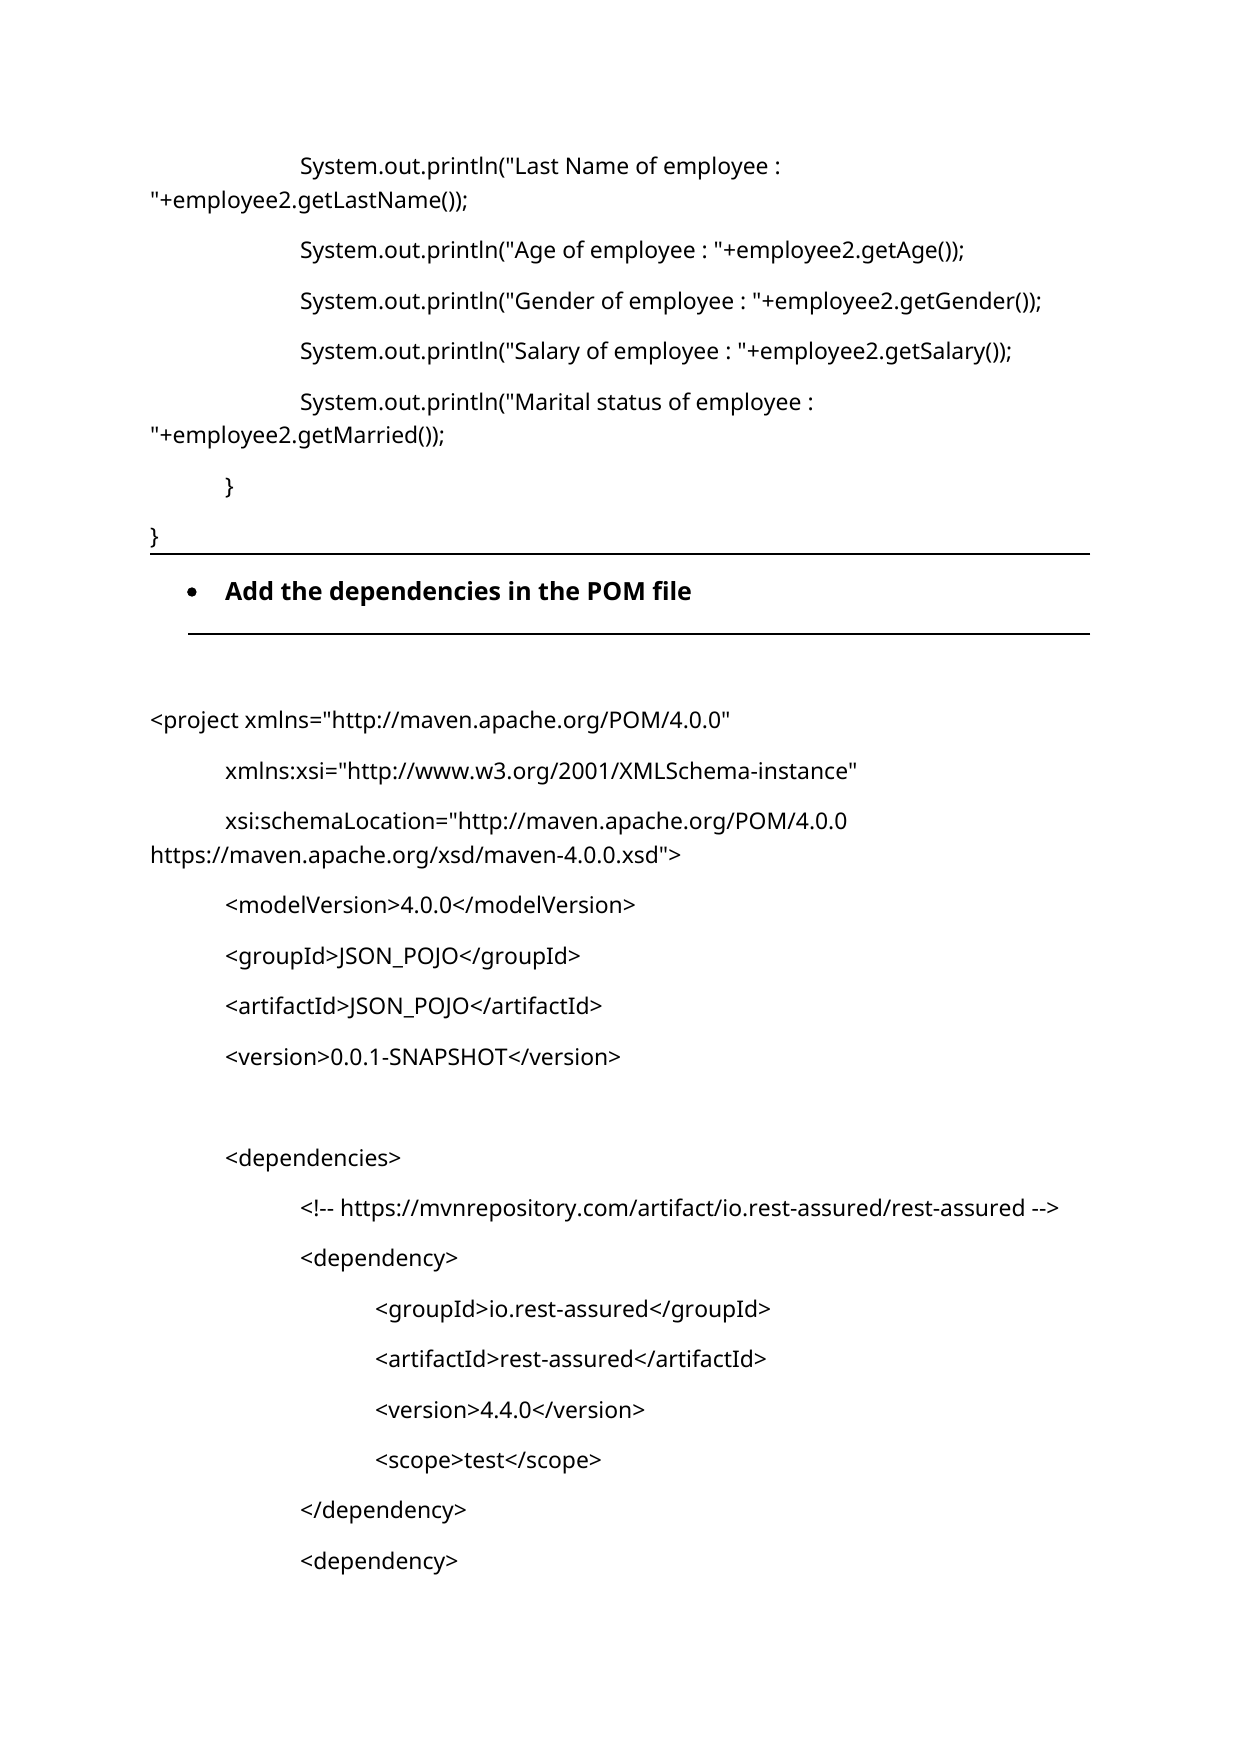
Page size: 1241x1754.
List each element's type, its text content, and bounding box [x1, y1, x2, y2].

text <dependency> [150, 1545, 1090, 1576]
text xsi:schemaLocation="http://maven.apache.org/POM/4.0.0 https://maven.apache.org/xsd/maven-4.0.0.xsd"> [150, 805, 1090, 870]
text <artifactId>JSON_POJO</artifactId> [150, 990, 1090, 1022]
text System.out.println("Gender of employee : "+employee2.getGender()); [150, 284, 1090, 316]
text xmlns:xsi="http://www.w3.org/2001/XMLSchema-instance" [150, 755, 1090, 786]
text <version>4.4.0</version> [150, 1394, 1090, 1425]
text System.out.println("Salary of employee : "+employee2.getSalary()); [150, 335, 1090, 366]
text <groupId>io.rest-assured</groupId> [150, 1293, 1090, 1324]
text <scope>test</scope> [150, 1444, 1090, 1475]
text } [150, 520, 1090, 553]
text System.out.println("Marital status of employee : "+employee2.getMarried()); [150, 385, 1090, 450]
text <modelVersion>4.0.0</modelVersion> [150, 889, 1090, 921]
text <artifactId>rest-assured</artifactId> [150, 1343, 1090, 1374]
text <dependencies> [150, 1142, 1090, 1173]
list Add the dependencies in the POM file [187, 574, 1090, 635]
text } [150, 469, 1090, 501]
text System.out.println("Age of employee : "+employee2.getAge()); [150, 234, 1090, 265]
text <version>0.0.1-SNAPSHOT</version> [150, 1041, 1090, 1072]
text <dependency> [150, 1242, 1090, 1274]
text </dependency> [150, 1494, 1090, 1526]
text <groupId>JSON_POJO</groupId> [150, 940, 1090, 971]
text <!-- https://mvnrepository.com/artifact/io.rest-assured/rest-assured --> [150, 1192, 1090, 1223]
text System.out.println("Last Name of employee : "+employee2.getLastName()); [150, 150, 1090, 215]
text <project xmlns="http://maven.apache.org/POM/4.0.0" [150, 704, 1090, 736]
